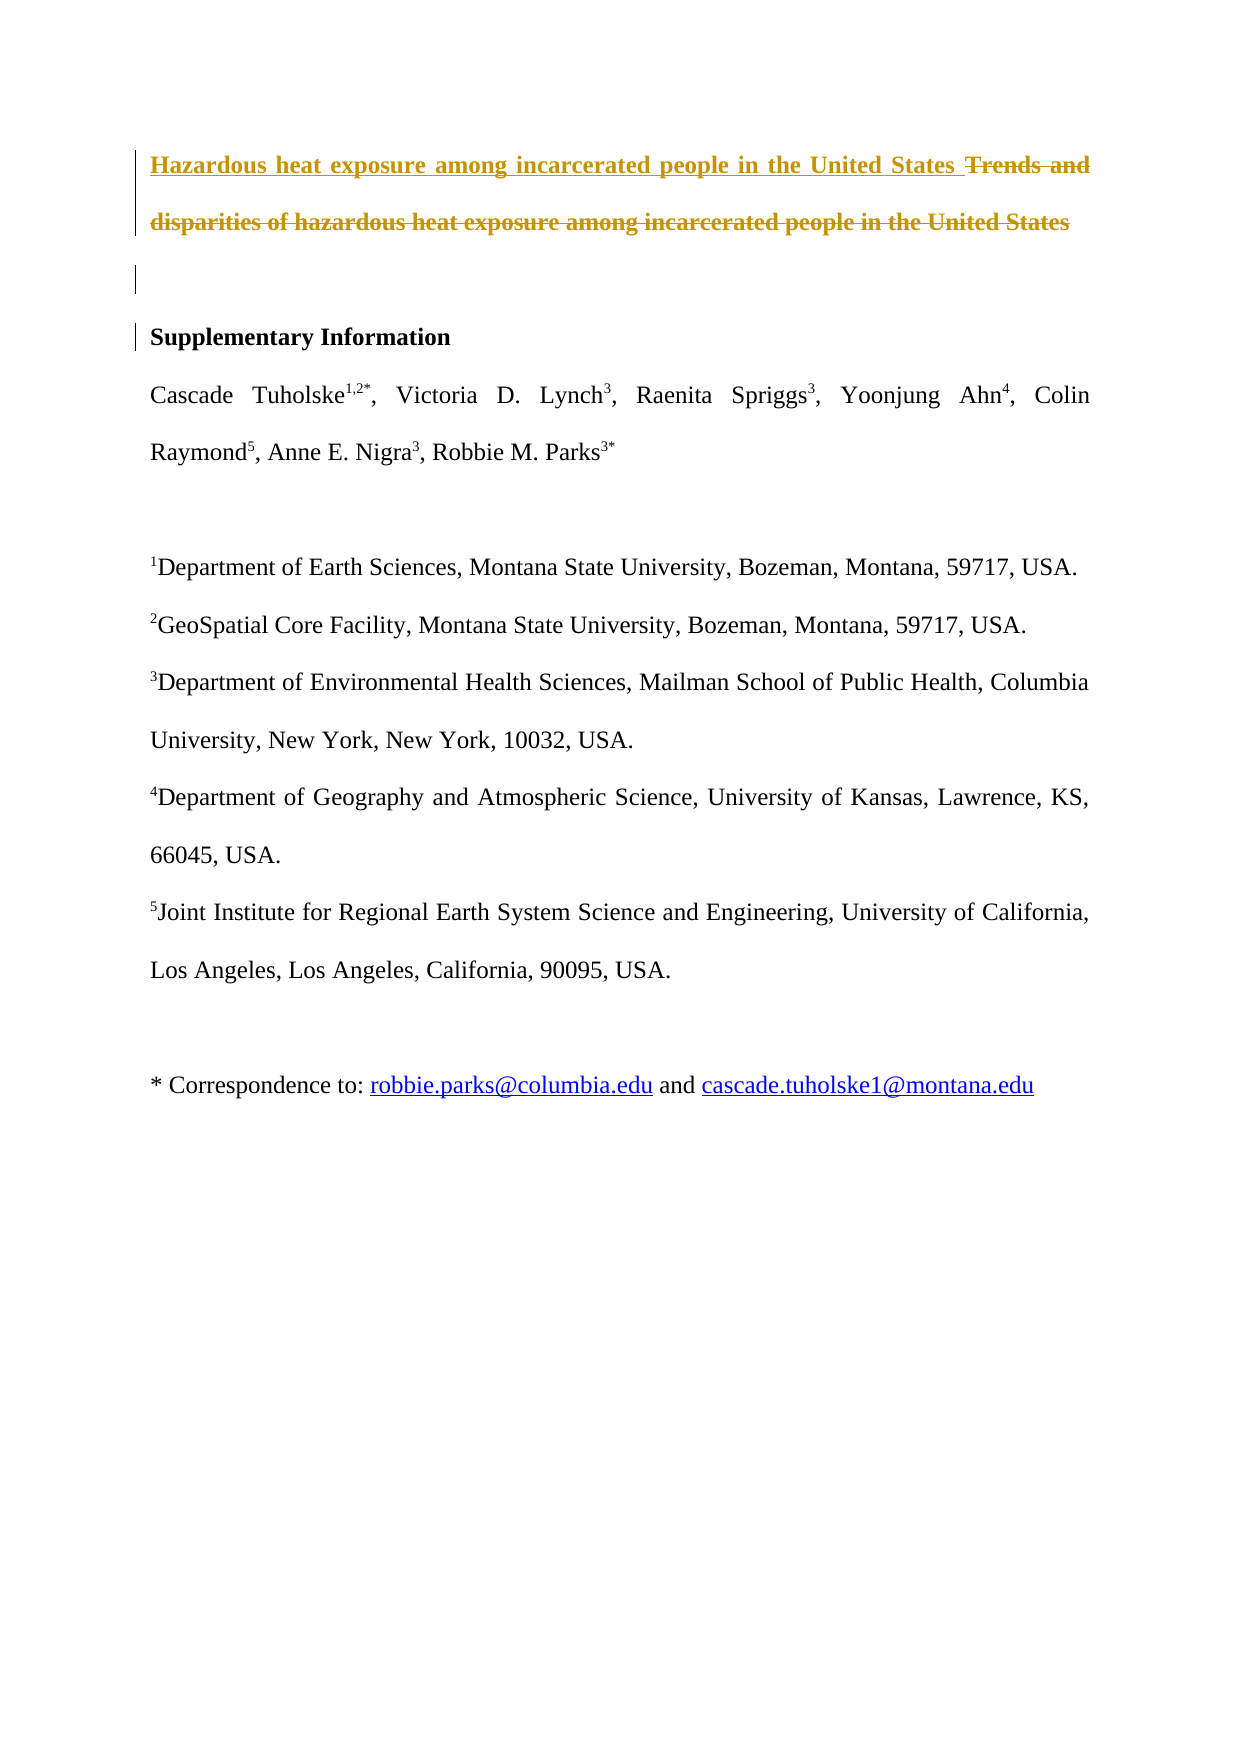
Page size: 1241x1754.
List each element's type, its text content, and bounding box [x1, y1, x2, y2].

text * Correspondence to: robbie.parks@columbia.edu and cascade.tuholske1@montana.edu [150, 1070, 1090, 1099]
text 5Joint Institute for Regional Earth System Science and Engineering, University of California, Los Angeles, Los Angeles, California, 90095, USA. [150, 897, 1090, 984]
text 3Department of Environmental Health Sciences, Mailman School of Public Health, Columbia University, New York, New York, 10032, USA. [150, 667, 1090, 754]
text 1Department of Earth Sciences, Montana State University, Bozeman, Montana, 59717, USA. [150, 552, 1090, 581]
text Supplementary Information [150, 322, 1090, 351]
text 2GeoSpatial Core Facility, Montana State University, Bozeman, Montana, 59717, USA. [150, 610, 1090, 639]
text 4Department of Geography and Atmospheric Science, University of Kansas, Lawrence, KS, 66045, USA. [150, 782, 1090, 869]
text Cascade Tuholske1,2*, Victoria D. Lynch3, Raenita Spriggs3, Yoonjung Ahn4, Colin Raymond5, Anne E. Nigra3, Robbie M. Parks3* [150, 380, 1090, 466]
